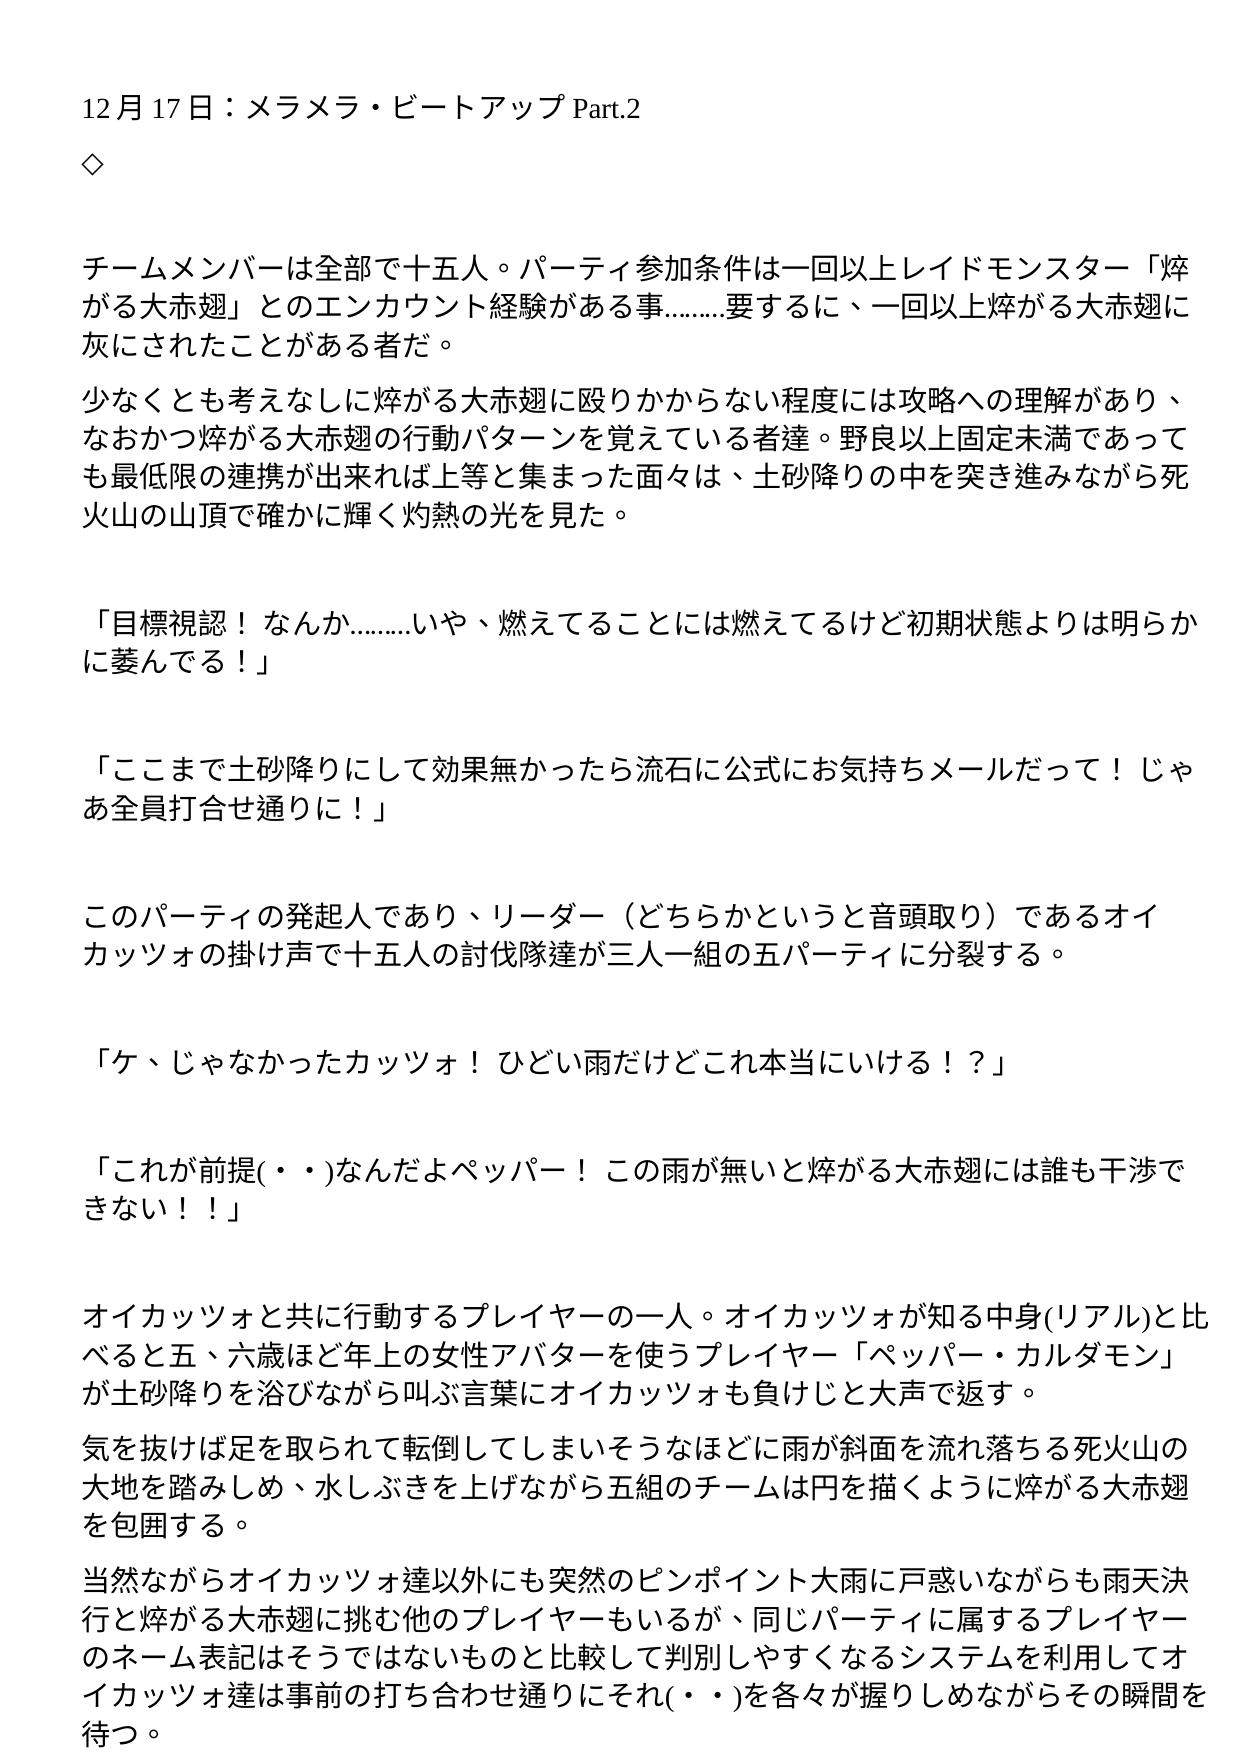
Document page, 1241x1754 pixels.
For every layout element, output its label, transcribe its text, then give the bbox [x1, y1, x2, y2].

text 少なくとも考えなしに焠がる大赤翅に殴りかからない程度には攻略への理解があり、なおかつ焠がる大赤翅の行動パターンを覚えている者達。野良以上固定未満であっても最低限の連携が出来れば上等と集まった面々は、土砂降りの中を突き進みながら死火山の山頂で確かに輝く灼熱の光を見た。 [81, 383, 1215, 534]
text 「目標視認！ なんか………いや、燃えてることには燃えてるけど初期状態よりは明らかに萎んでる！」 [81, 606, 1215, 680]
text ◇ [81, 145, 1215, 179]
text 当然ながらオイカッツォ達以外にも突然のピンポイント大雨に戸惑いながらも雨天決行と焠がる大赤翅に挑む他のプレイヤーもいるが、同じパーティに属するプレイヤーのネーム表記はそうではないものと比較して判別しやすくなるシステムを利用してオイカッツォ達は事前の打ち合わせ通りにそれ(・・)を各々が握りしめながらその瞬間を待つ。 [81, 1563, 1215, 1753]
text このパーティの発起人であり、リーダー（どちらかというと音頭取り）であるオイカッツォの掛け声で十五人の討伐隊達が三人一組の五パーティに分裂する。 [81, 899, 1215, 973]
text 12月17日：メラメラ・ビートアップ Part.2 [81, 90, 1215, 126]
text チームメンバーは全部で十五人。パーティ参加条件は一回以上レイドモンスター「焠がる大赤翅」とのエンカウント経験がある事………要するに、一回以上焠がる大赤翅に灰にされたことがある者だ。 [81, 251, 1215, 363]
text オイカッツォと共に行動するプレイヤーの一人。オイカッツォが知る中身(リアル)と比べると五、六歳ほど年上の女性アバターを使うプレイヤー「ペッパー・カルダモン」が土砂降りを浴びながら叫ぶ言葉にオイカッツォも負けじと大声で返す。 [81, 1299, 1215, 1412]
text 「これが前提(・・)なんだよペッパー！ この雨が無いと焠がる大赤翅には誰も干渉できない！！」 [81, 1153, 1215, 1227]
text 「ここまで土砂降りにして効果無かったら流石に公式にお気持ちメールだって！ じゃあ全員打合せ通りに！」 [81, 752, 1215, 826]
text 「ケ、じゃなかったカッツォ！ ひどい雨だけどこれ本当にいける！？」 [81, 1045, 1215, 1081]
text 気を抜けば足を取られて転倒してしまいそうなほどに雨が斜面を流れ落ちる死火山の大地を踏みしめ、水しぶきを上げながら五組のチームは円を描くように焠がる大赤翅を包囲する。 [81, 1431, 1215, 1544]
